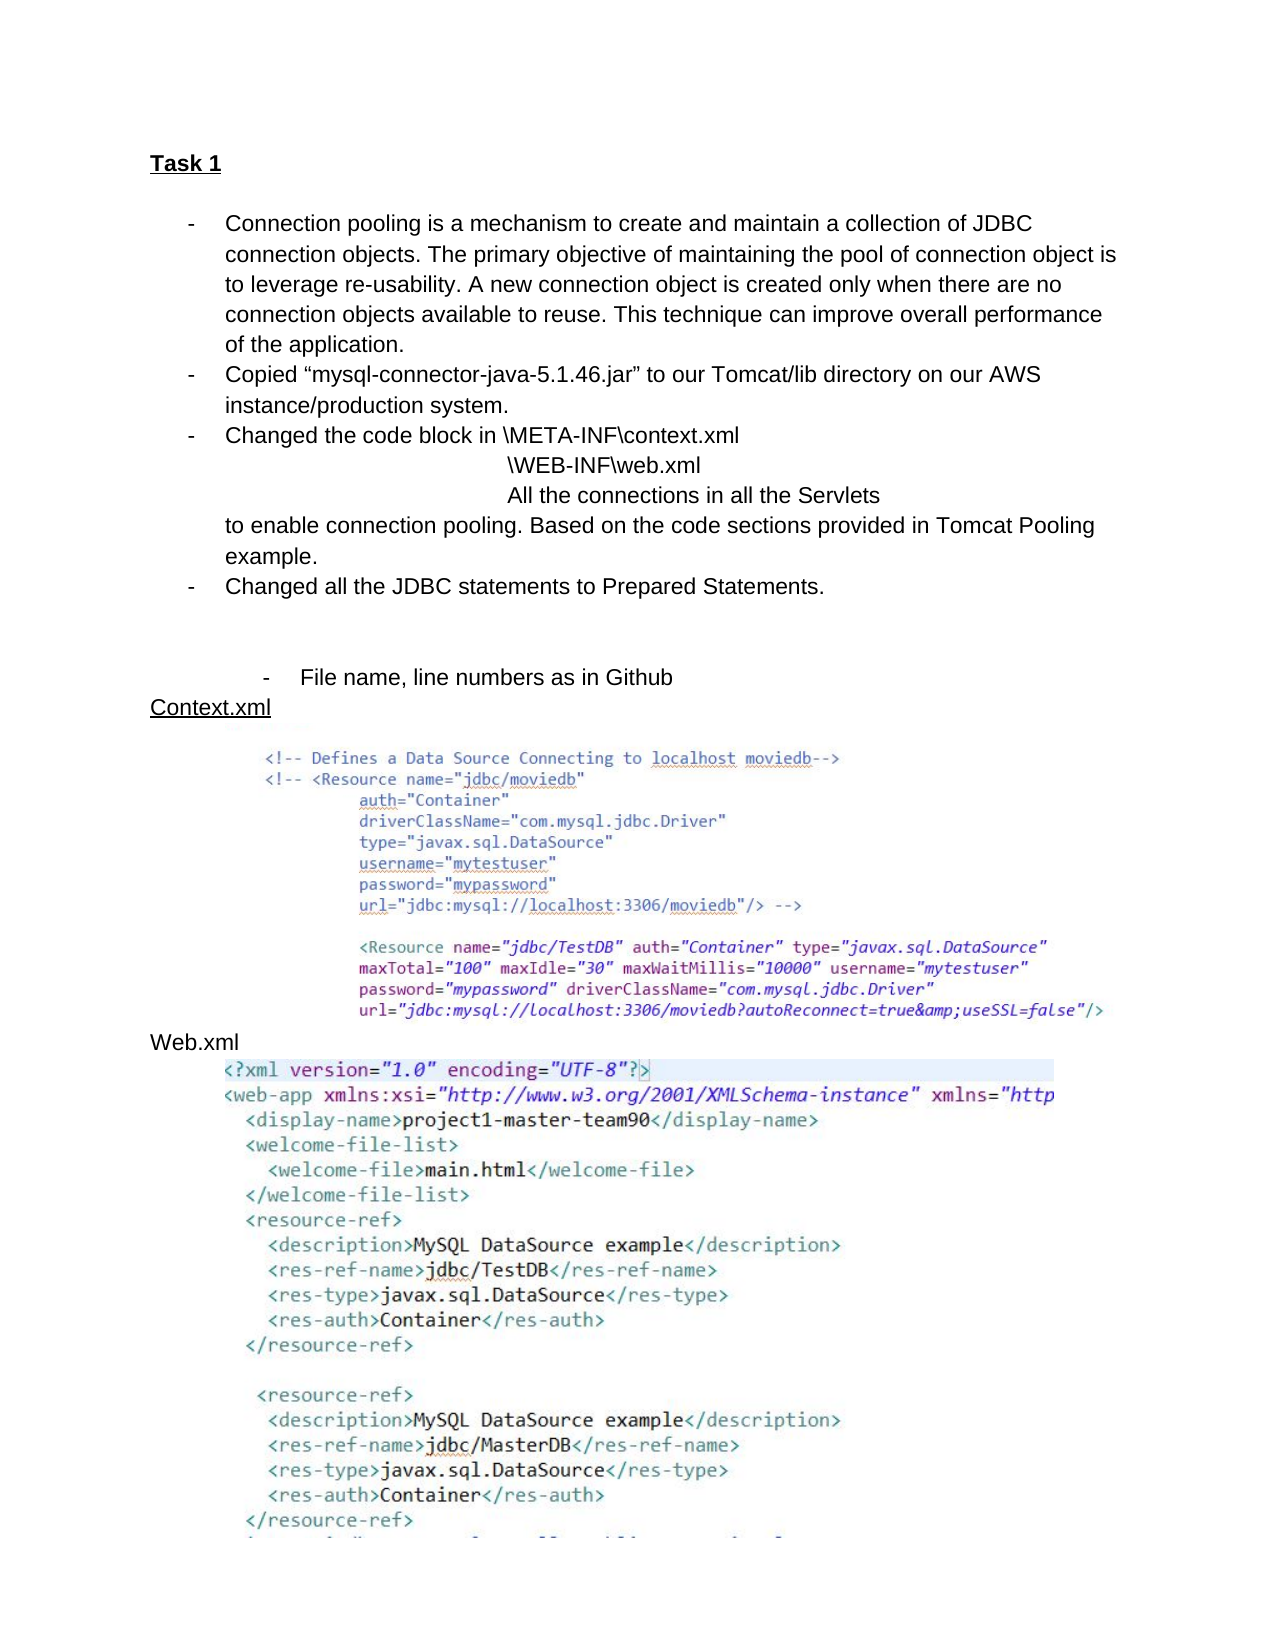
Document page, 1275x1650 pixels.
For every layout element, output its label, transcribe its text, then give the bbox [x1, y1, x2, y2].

text to enable connection pooling. Based on the code sections provided in Tomcat Pooling example. [225, 512, 1125, 569]
picture [225, 723, 1200, 1026]
list Changed the code block in \META-INF\context.xml [187, 422, 1125, 448]
text \WEB-INF\web.xml [450, 452, 1125, 478]
list Copied “mysql-connector-java-5.1.46.jar” to our Tomcat/lib directory on our AWS instance/production system. [187, 361, 1125, 418]
list File name, line numbers as in Github [262, 663, 1125, 690]
list Connection pooling is a mechanism to create and maintain a collection of JDBC connection objects. The primary objective of maintaining the pool of connection object is to leverage re-usability. A new connection object is created only when there are no connection objects available to reuse. This technique can improve overall performance of the application. [187, 210, 1125, 358]
text All the connections in all the Servlets [450, 482, 1125, 509]
picture [225, 1059, 1054, 1538]
text Task 1 [150, 150, 1125, 176]
text Web.xml [150, 1029, 1125, 1055]
text Context.xml [150, 694, 1125, 720]
list Changed all the JDBC statements to Prepared Statements. [187, 573, 1125, 599]
